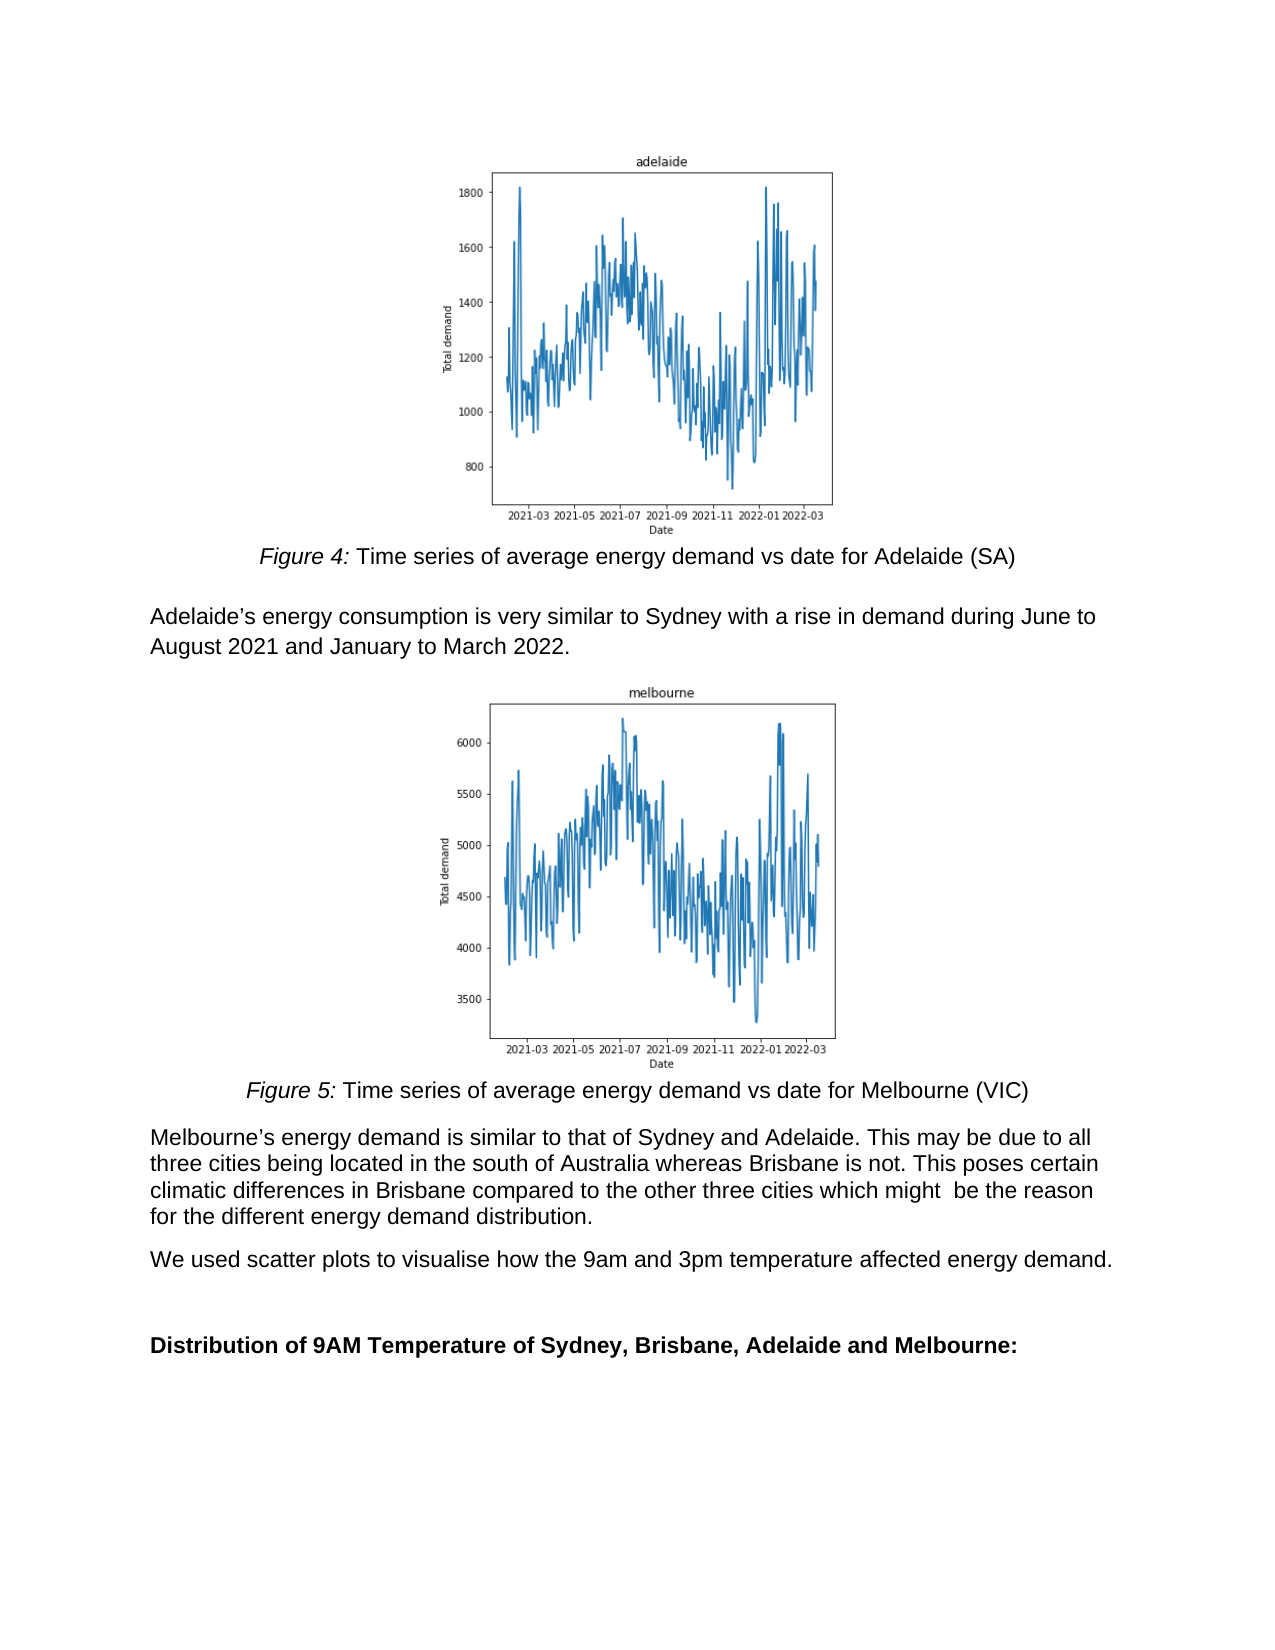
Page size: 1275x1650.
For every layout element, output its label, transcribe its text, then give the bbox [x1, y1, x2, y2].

picture [434, 680, 841, 1077]
text We used scatter plots to visualise how the 9am and 3pm temperature affected energy demand. [150, 1246, 1125, 1272]
text Melbourne’s energy demand is similar to that of Sydney and Adelaide. This may be due to all three cities being located in the south of Australia whereas Brisbane is not. This poses certain climatic differences in Brisbane compared to the other three cities which might be the reason for the different energy demand distribution. [150, 1124, 1125, 1229]
text Distribution of 9AM Temperature of Sydney, Brisbane, Adelaide and Melbourne: [150, 1332, 1125, 1358]
text Adelaide’s energy consumption is very similar to Sydney with a rise in demand during June to August 2021 and January to March 2022. [150, 603, 1125, 660]
text Figure 5: Time series of average energy demand vs date for Melbourne (VIC) [150, 1077, 1125, 1103]
picture [437, 150, 838, 543]
text Figure 4: Time series of average energy demand vs date for Adelaide (SA) [150, 543, 1125, 569]
